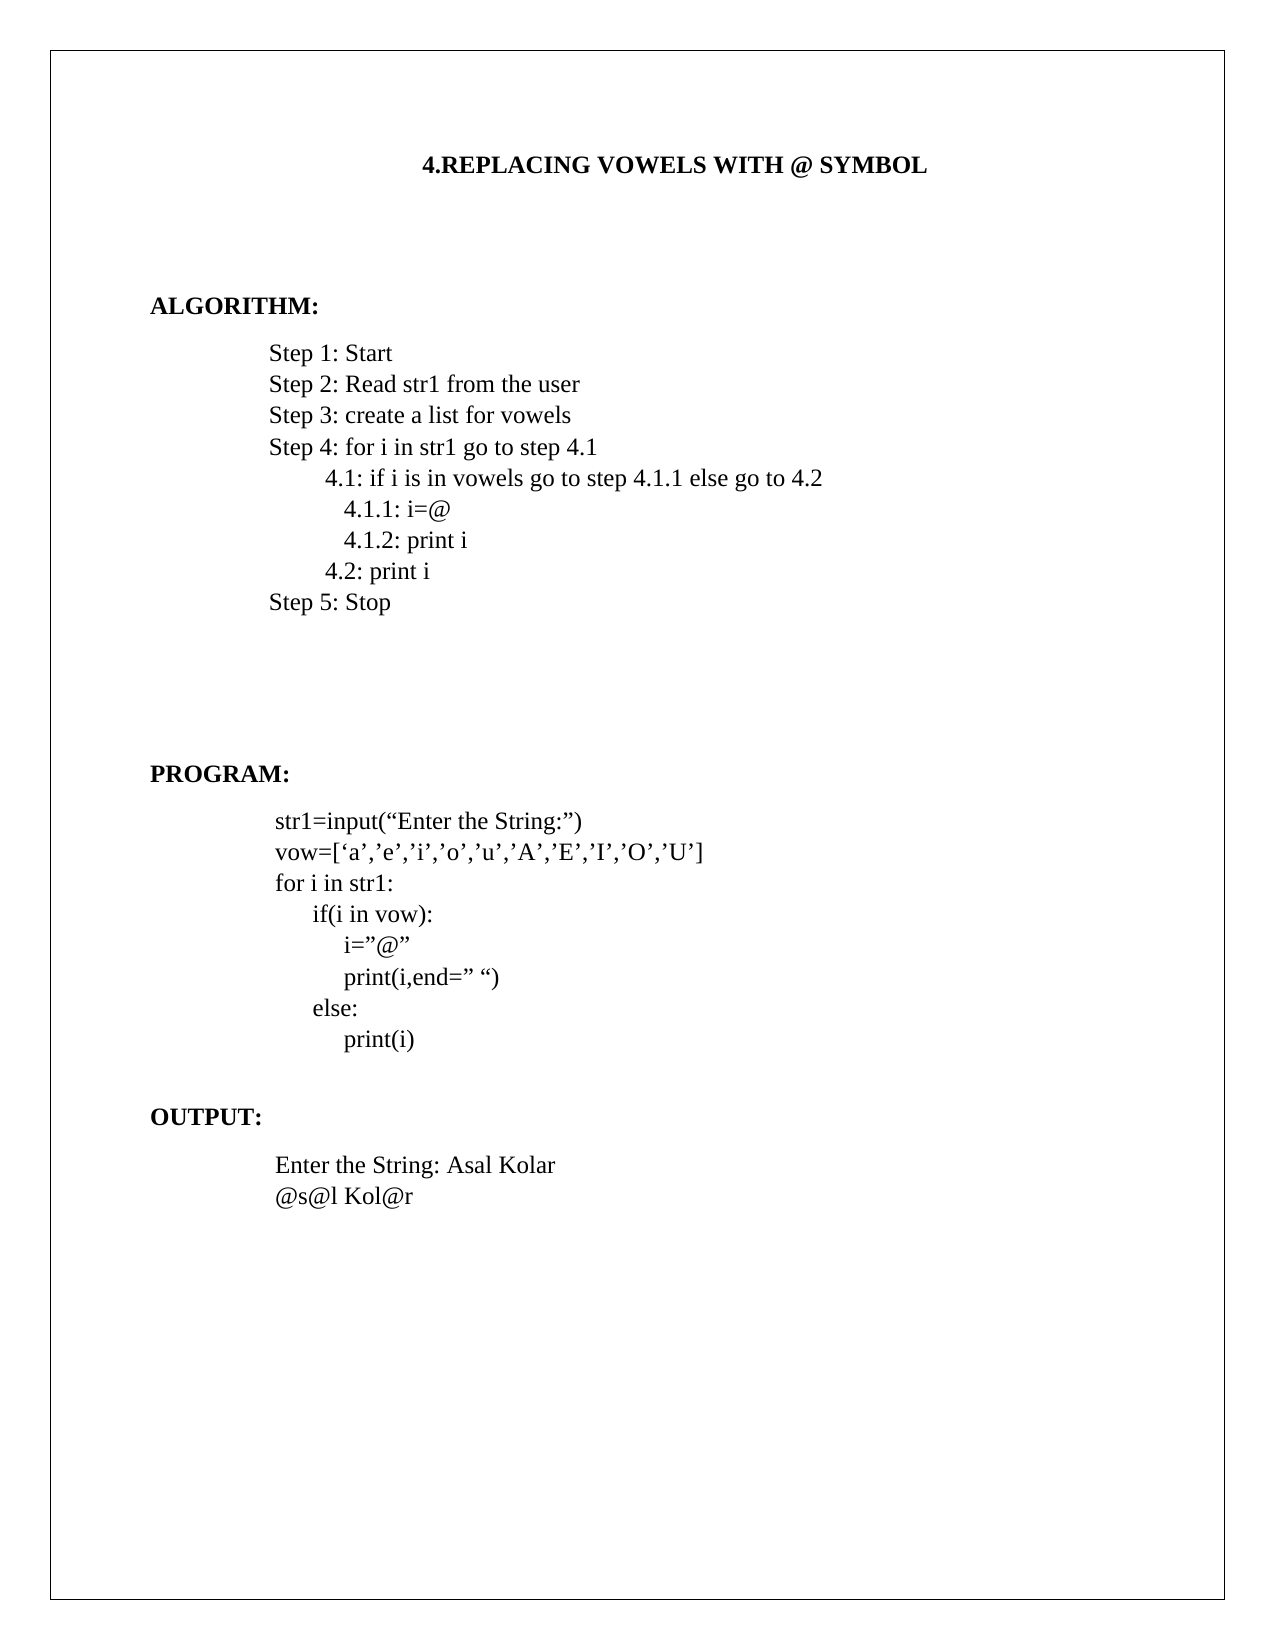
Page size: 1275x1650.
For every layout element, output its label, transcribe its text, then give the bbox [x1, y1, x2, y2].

text PROGRAM: [150, 759, 1125, 787]
list 4.1.1: i=@ [225, 494, 1125, 522]
list if(i in vow): [225, 899, 1125, 928]
text ALGORITHM: [150, 291, 1125, 319]
list Step 4: for i in str1 go to step 4.1 [225, 432, 1125, 460]
list Step 1: Start [225, 338, 1125, 367]
list i=”@” [225, 931, 1125, 959]
text OUTPUT: [150, 1102, 1125, 1131]
list Step 2: Read str1 from the user [225, 369, 1125, 398]
list print(i,end=” “) [225, 962, 1125, 990]
list @s@l Kol@r [225, 1181, 1125, 1210]
list 4.2: print i [225, 556, 1125, 584]
list 4.1: if i is in vowels go to step 4.1.1 else go to 4.2 [225, 463, 1125, 491]
list 4.1.2: print i [225, 525, 1125, 553]
list print(i) [225, 1024, 1125, 1052]
list Enter the String: Asal Kolar [225, 1150, 1125, 1179]
list vow=[‘a’,’e’,’i’,’o’,’u’,’A’,’E’,’I’,’O’,’U’] [225, 837, 1125, 866]
list Step 5: Stop [225, 587, 1125, 616]
list for i in str1: [225, 868, 1125, 897]
list Step 3: create a list for vowels [225, 401, 1125, 429]
list 4.REPLACING VOWELS WITH @ SYMBOL [225, 150, 1125, 179]
list str1=input(“Enter the String:”) [225, 806, 1125, 835]
list else: [225, 993, 1125, 1021]
